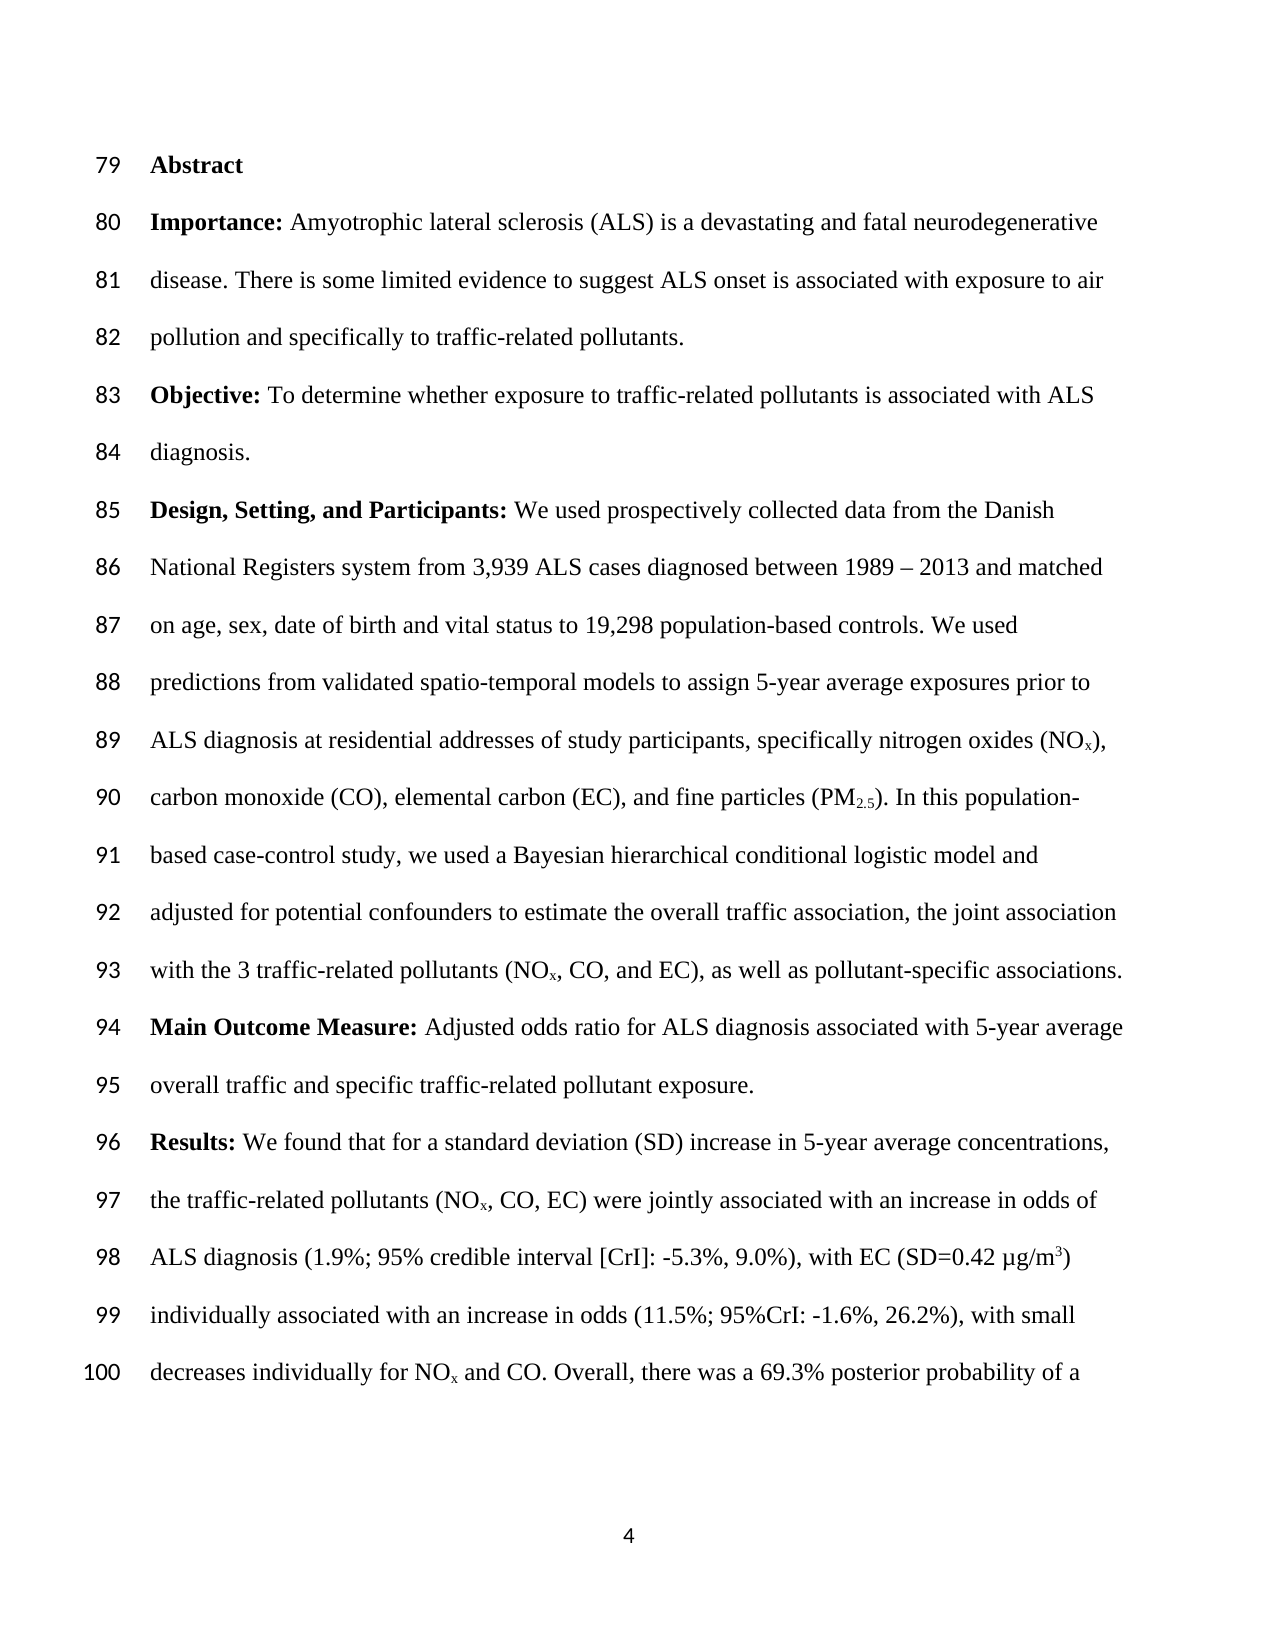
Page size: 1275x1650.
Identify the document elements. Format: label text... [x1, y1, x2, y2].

text Design, Setting, and Participants: We used prospectively collected data from the Danish National Registers system from 3,939 ALS cases diagnosed between 1989 – 2013 and matched on age, sex, date of birth and vital status to 19,298 population-based controls. We used predictions from validated spatio-temporal models to assign 5-year average exposures prior to ALS diagnosis at residential addresses of study participants, specifically nitrogen oxides (NOx), carbon monoxide (CO), elemental carbon (EC), and fine particles (PM2.5). In this population-based case-control study, we used a Bayesian hierarchical conditional logistic model and adjusted for potential confounders to estimate the overall traffic association, the joint association with the 3 traffic-related pollutants (NOx, CO, and EC), as well as pollutant-specific associations. [150, 495, 1125, 984]
text Abstract [150, 150, 1125, 179]
text Importance: Amyotrophic lateral sclerosis (ALS) is a devastating and fatal neurodegenerative disease. There is some limited evidence to suggest ALS onset is associated with exposure to air pollution and specifically to traffic-related pollutants. [150, 207, 1125, 351]
text Objective: To determine whether exposure to traffic-related pollutants is associated with ALS diagnosis. [150, 380, 1125, 466]
text Main Outcome Measure: Adjusted odds ratio for ALS diagnosis associated with 5-year average overall traffic and specific traffic-related pollutant exposure. [150, 1012, 1125, 1099]
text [150, 1127, 1125, 1386]
